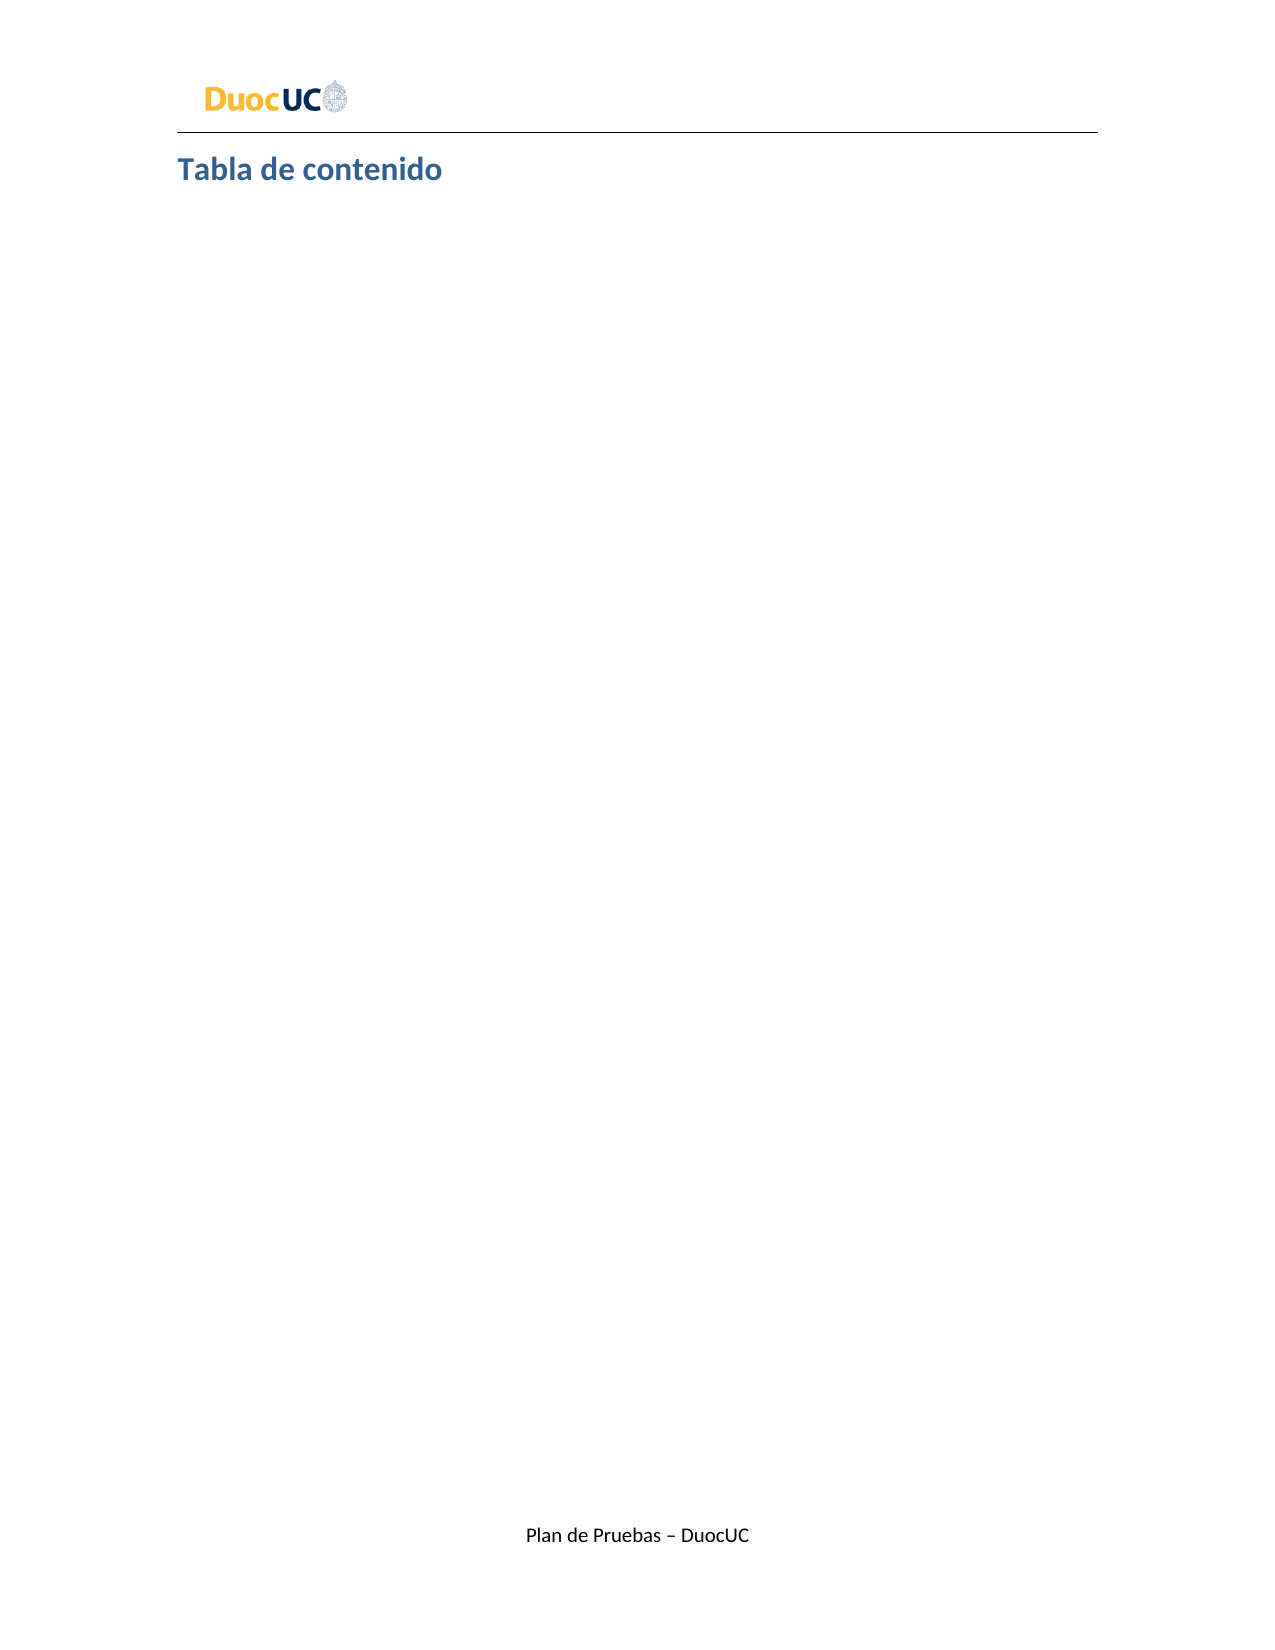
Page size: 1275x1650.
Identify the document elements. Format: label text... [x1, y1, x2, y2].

picture [198, 76, 352, 115]
text Tabla de contenido [177, 148, 1098, 188]
